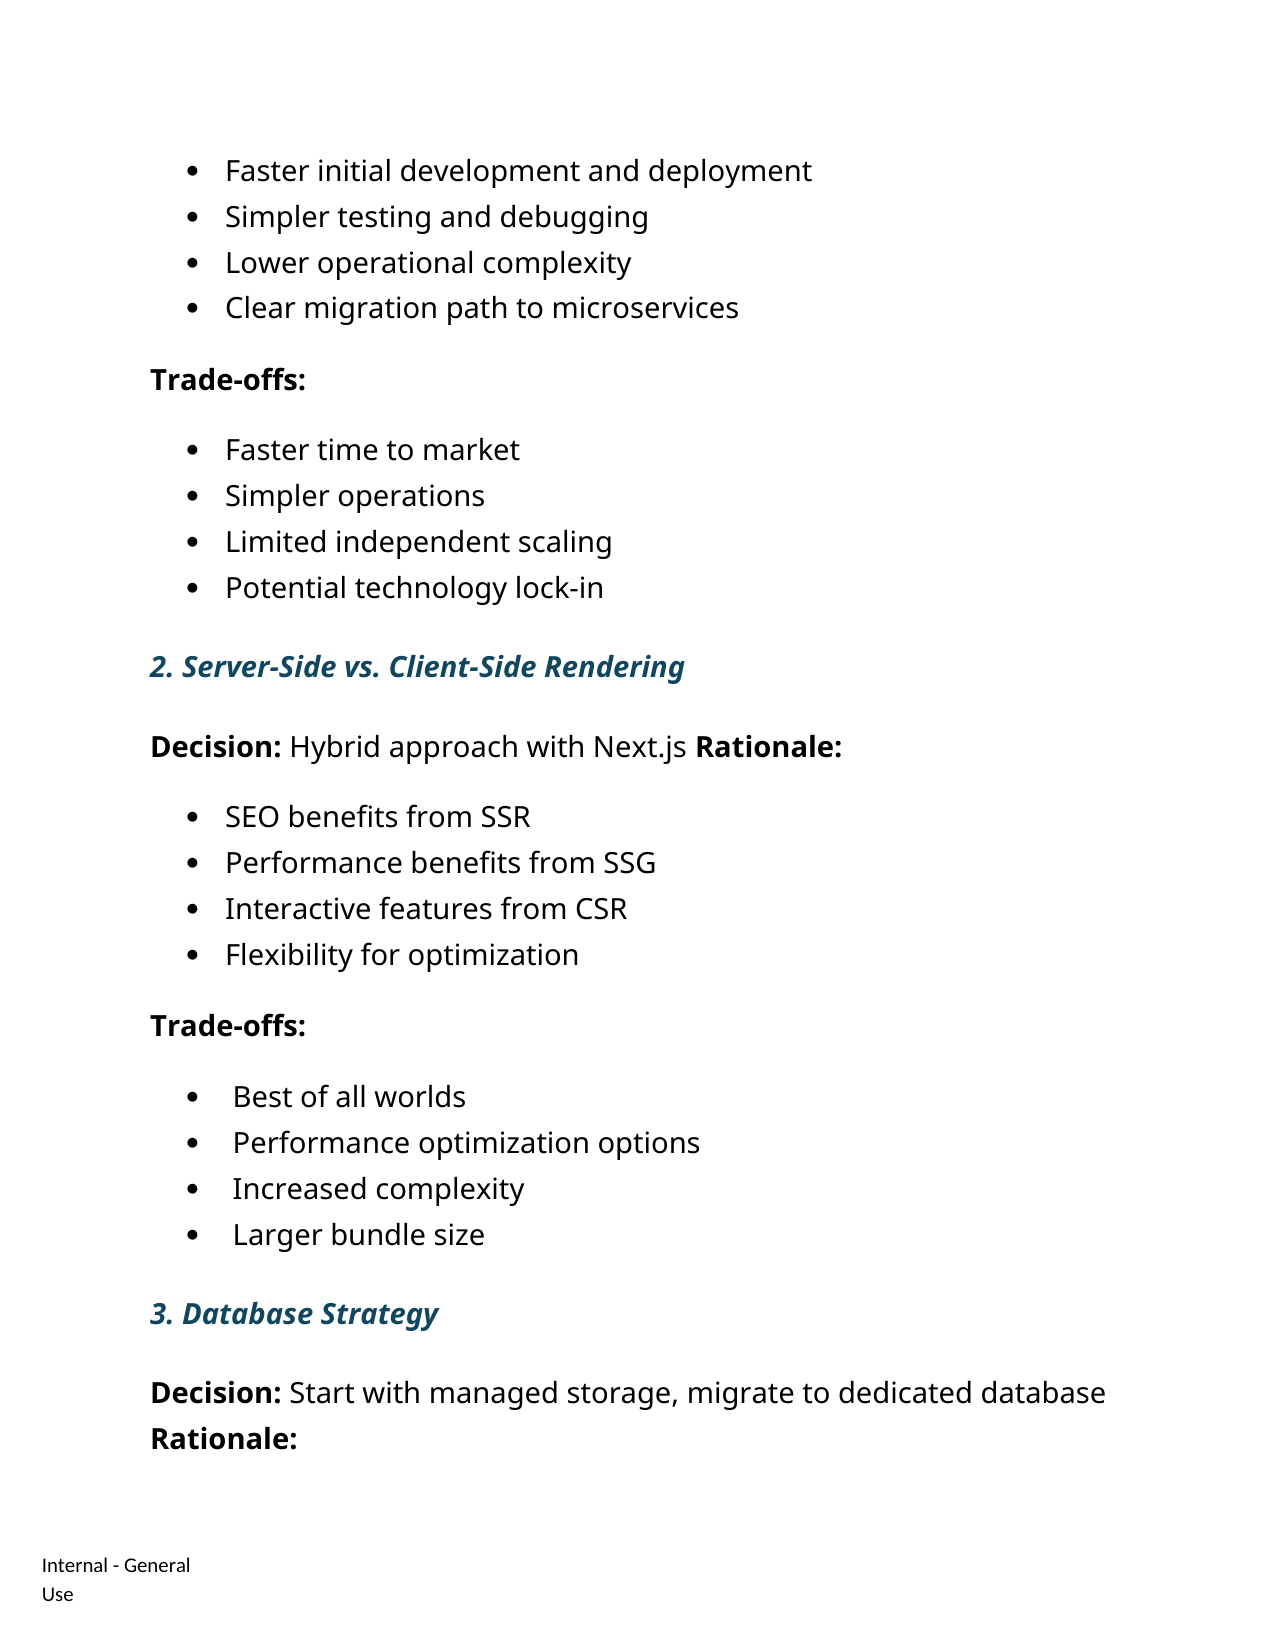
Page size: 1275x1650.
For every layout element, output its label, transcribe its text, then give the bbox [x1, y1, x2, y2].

list Flexibility for optimization [187, 934, 1125, 974]
text Decision: Start with managed storage, migrate to dedicated database Rationale: [150, 1373, 1125, 1458]
list Interactive features from CSR [187, 889, 1125, 928]
list Potential technology lock-in [187, 567, 1125, 607]
list Limited independent scaling [187, 522, 1125, 561]
list Increased complexity [187, 1168, 1125, 1208]
list Best of all worlds [187, 1076, 1125, 1116]
list Faster initial development and deployment [187, 150, 1125, 190]
list Performance optimization options [187, 1122, 1125, 1162]
list Lower operational complexity [187, 242, 1125, 282]
subtitle 3. Database Strategy [150, 1293, 1125, 1333]
list Simpler testing and debugging [187, 196, 1125, 236]
list Performance benefits from SSG [187, 843, 1125, 882]
list SEO benefits from SSR [187, 797, 1125, 836]
text Trade-offs: [150, 359, 1125, 398]
text Decision: Hybrid approach with Next.js Rationale: [150, 726, 1125, 766]
subtitle 2. Server-Side vs. Client-Side Rendering [150, 647, 1125, 686]
list Clear migration path to microservices [187, 288, 1125, 327]
text Trade-offs: [150, 1006, 1125, 1045]
list Simpler operations [187, 476, 1125, 515]
list Faster time to market [187, 430, 1125, 469]
list Larger bundle size [187, 1214, 1125, 1254]
